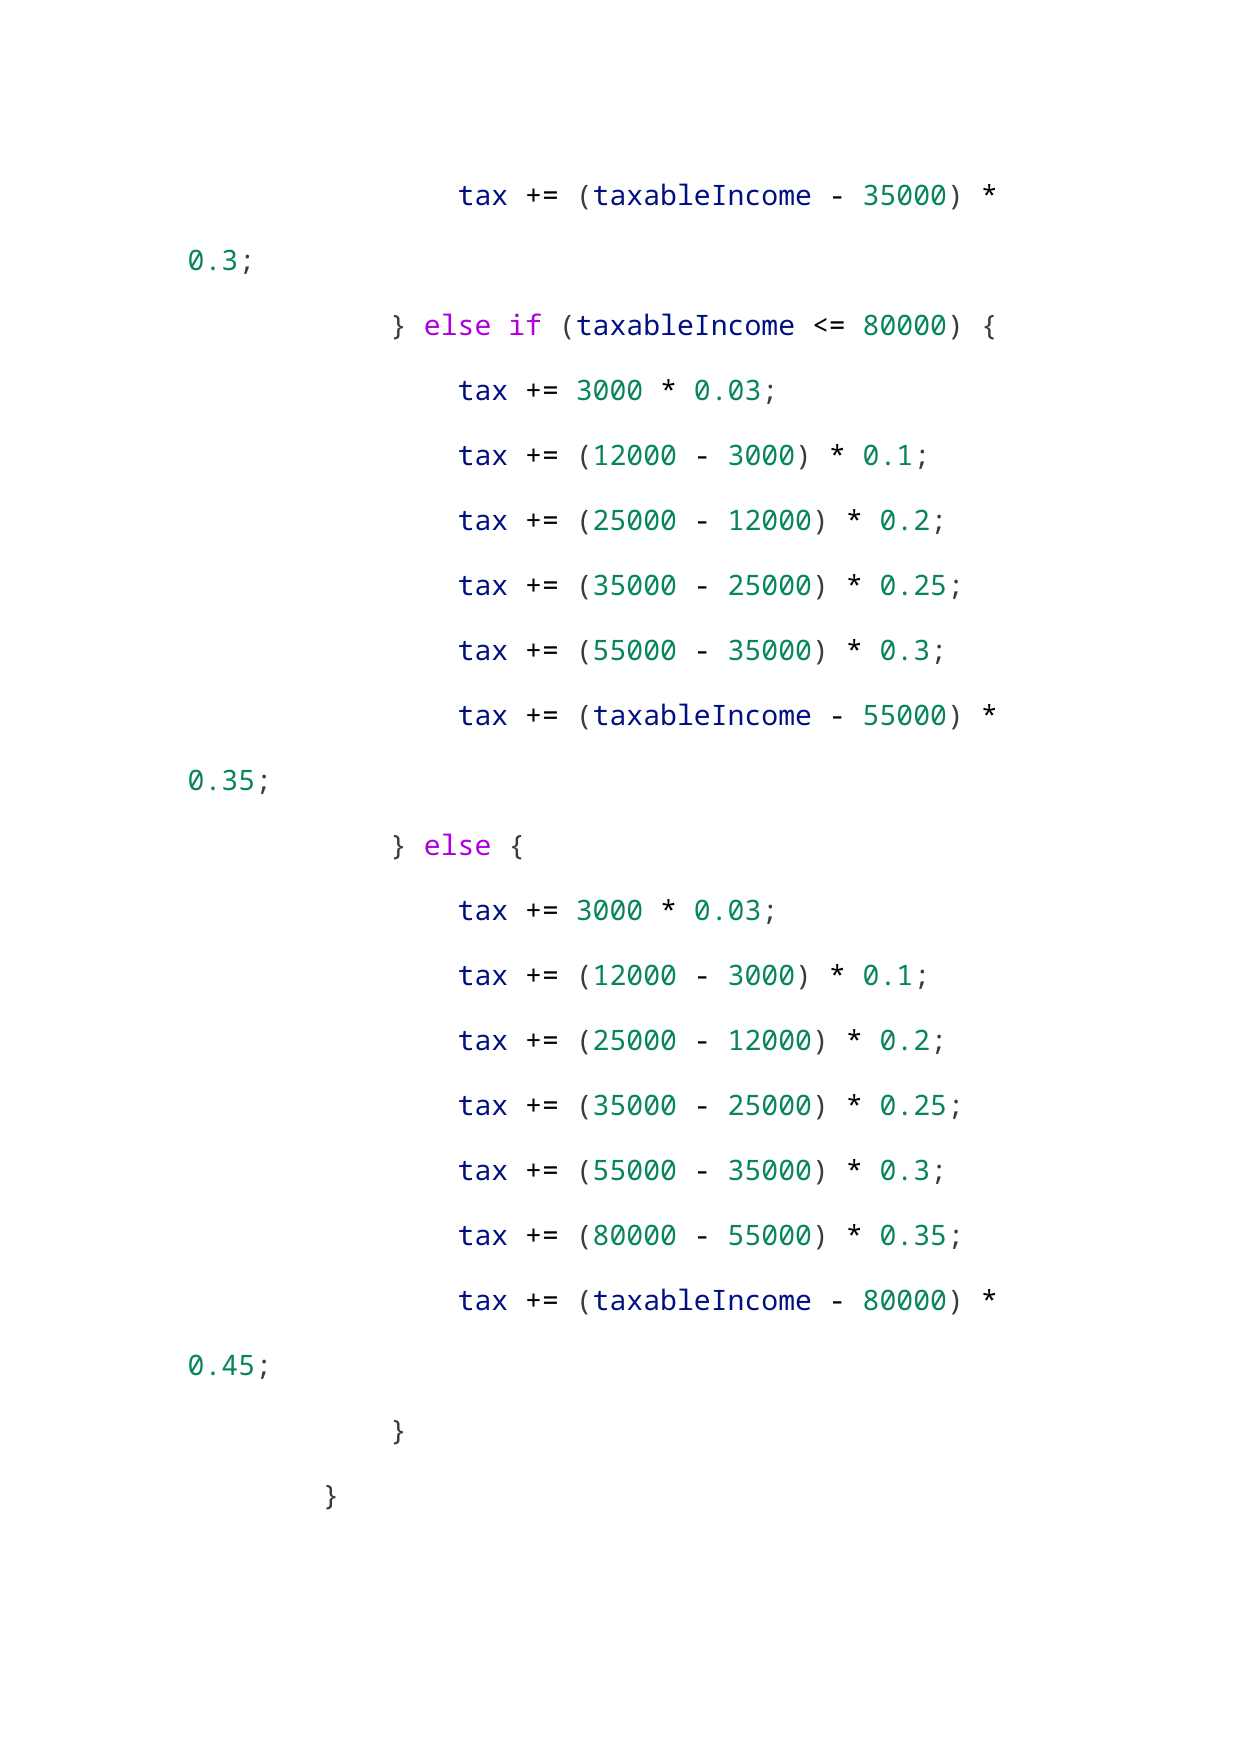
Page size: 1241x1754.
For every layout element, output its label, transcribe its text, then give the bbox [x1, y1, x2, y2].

text tax += (25000 - 12000) * 0.2; [187, 1007, 1053, 1072]
text } [187, 1462, 1053, 1527]
text } else { [187, 812, 1053, 877]
text tax += (12000 - 3000) * 0.1; [187, 942, 1053, 1007]
text } else if (taxableIncome <= 80000) { [187, 292, 1053, 357]
text tax += (25000 - 12000) * 0.2; [187, 487, 1053, 552]
text tax += (taxableIncome - 80000) * 0.45; [187, 1267, 1053, 1397]
text tax += (55000 - 35000) * 0.3; [187, 617, 1053, 682]
text } [187, 1397, 1053, 1462]
text tax += (taxableIncome - 55000) * 0.35; [187, 682, 1053, 812]
text tax += (80000 - 55000) * 0.35; [187, 1202, 1053, 1267]
text tax += (55000 - 35000) * 0.3; [187, 1137, 1053, 1202]
text tax += 3000 * 0.03; [187, 877, 1053, 942]
text tax += 3000 * 0.03; [187, 357, 1053, 422]
text tax += (35000 - 25000) * 0.25; [187, 552, 1053, 617]
text tax += (taxableIncome - 35000) * 0.3; [187, 162, 1053, 292]
text tax += (35000 - 25000) * 0.25; [187, 1072, 1053, 1137]
text tax += (12000 - 3000) * 0.1; [187, 422, 1053, 487]
